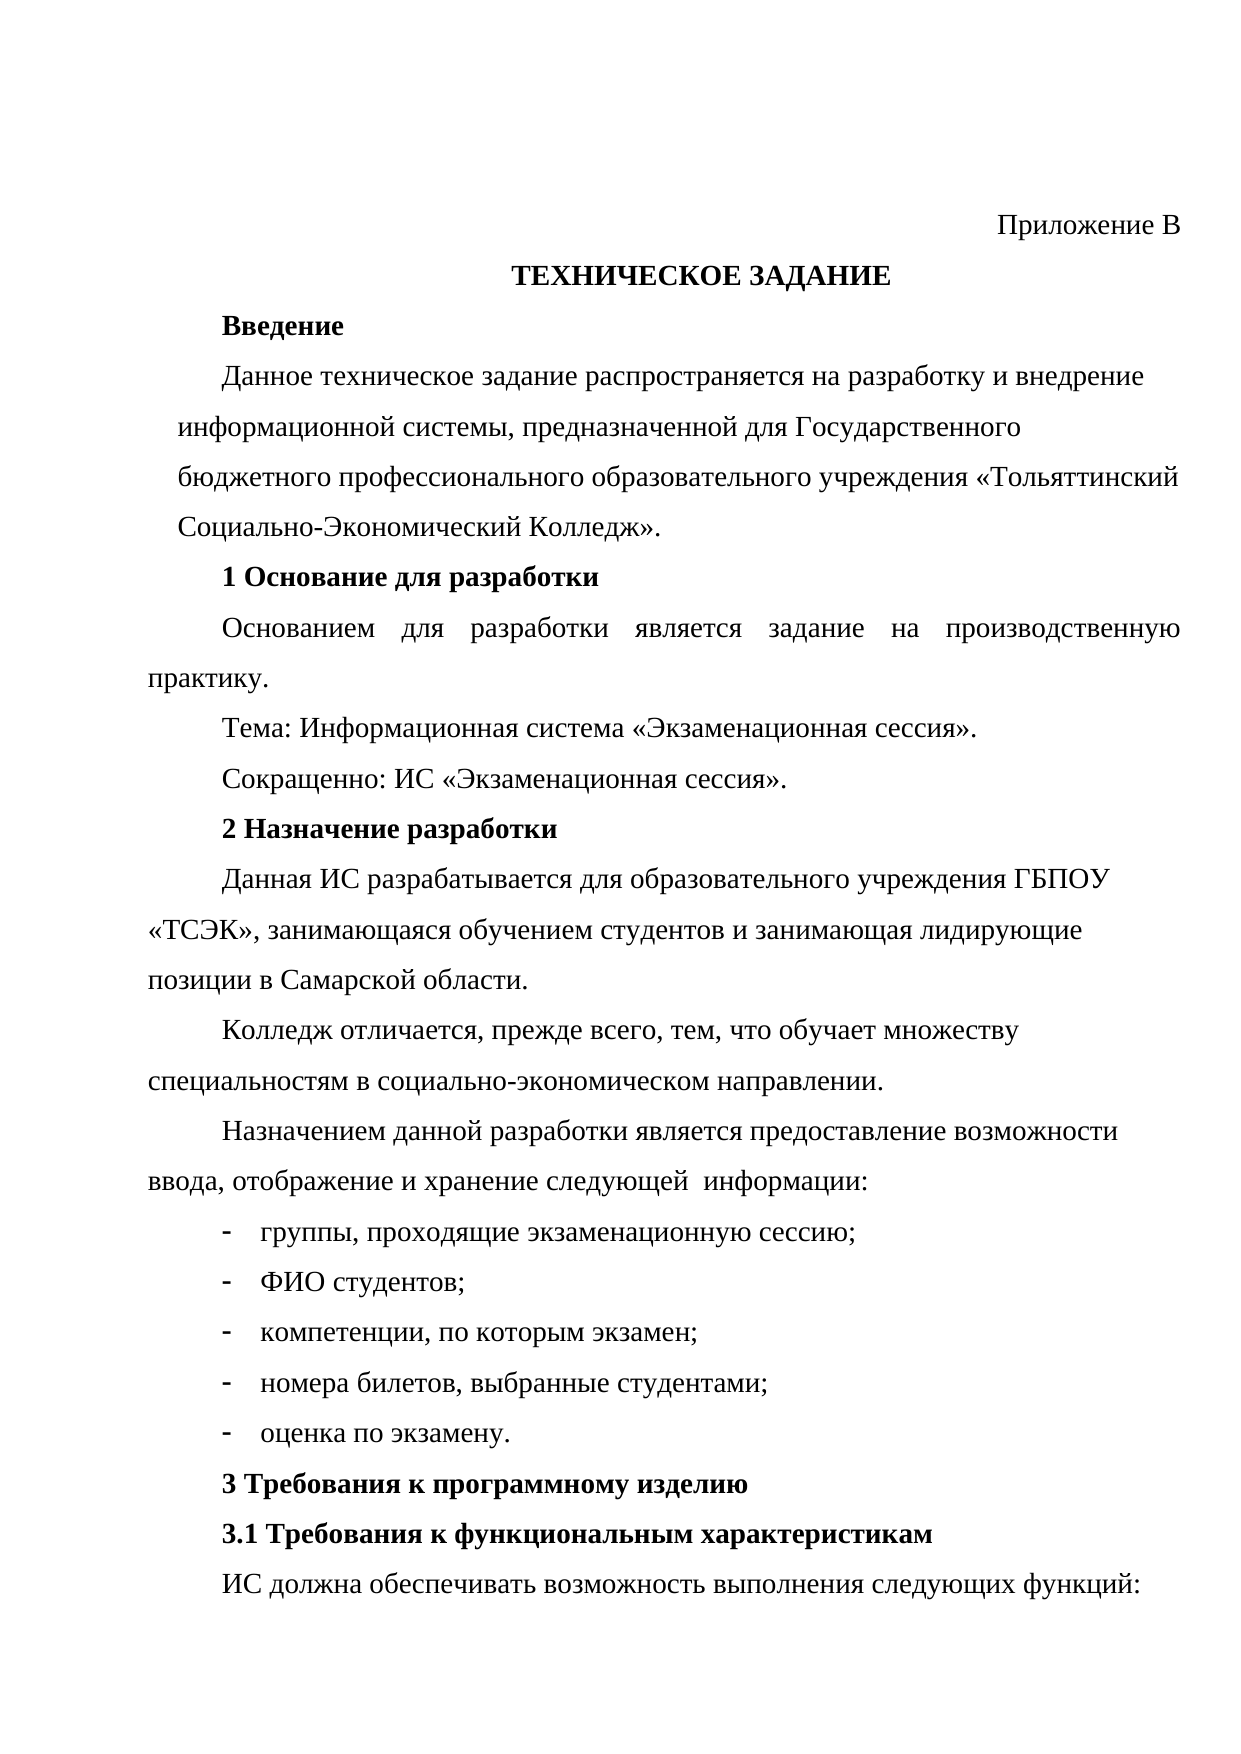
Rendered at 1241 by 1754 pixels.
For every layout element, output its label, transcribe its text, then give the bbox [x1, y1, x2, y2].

text ИС должна обеспечивать возможность выполнения следующих функций: [148, 1566, 1181, 1600]
list ФИО студентов; [148, 1264, 1181, 1298]
text 3 Требования к программному изделию [148, 1466, 1181, 1499]
text Основанием для разработки является задание на производственную практику. [148, 610, 1181, 694]
text Назначением данной разработки является предоставление возможности ввода, отображение и хранение следующей информации: [148, 1113, 1181, 1197]
text Данное техническое задание распространяется на разработку и внедрение информационной системы, предназначенной для Государственного бюджетного профессионального образовательного учреждения «Тольяттинский Социально-Экономический Колледж». [177, 358, 1181, 543]
list оценка по экзамену. [148, 1415, 1181, 1449]
text Тема: Информационная система «Экзаменационная сессия». [148, 711, 1181, 744]
list группы, проходящие экзаменационную сессию; [148, 1214, 1181, 1247]
text Приложение В [148, 207, 1181, 241]
text Данная ИС разрабатывается для образовательного учреждения ГБПОУ «ТСЭК», занимающаяся обучением студентов и занимающая лидирующие позиции в Самарской области. [148, 861, 1181, 996]
list номера билетов, выбранные студентами; [148, 1365, 1181, 1398]
text Колледж отличается, прежде всего, тем, что обучает множеству специальностям в социально-экономическом направлении. [148, 1012, 1181, 1096]
text 2 Назначение разработки [148, 811, 1181, 845]
text 3.1 Требования к функциональным характеристикам [148, 1516, 1181, 1549]
text Введение [148, 308, 1181, 342]
text Сокращенно: ИС «Экзаменационная сессия». [148, 761, 1181, 794]
list компетенции, по которым экзамен; [148, 1314, 1181, 1348]
text 1 Основание для разработки [148, 559, 1181, 593]
text ТЕХНИЧЕСКОЕ ЗАДАНИЕ [148, 258, 1181, 291]
